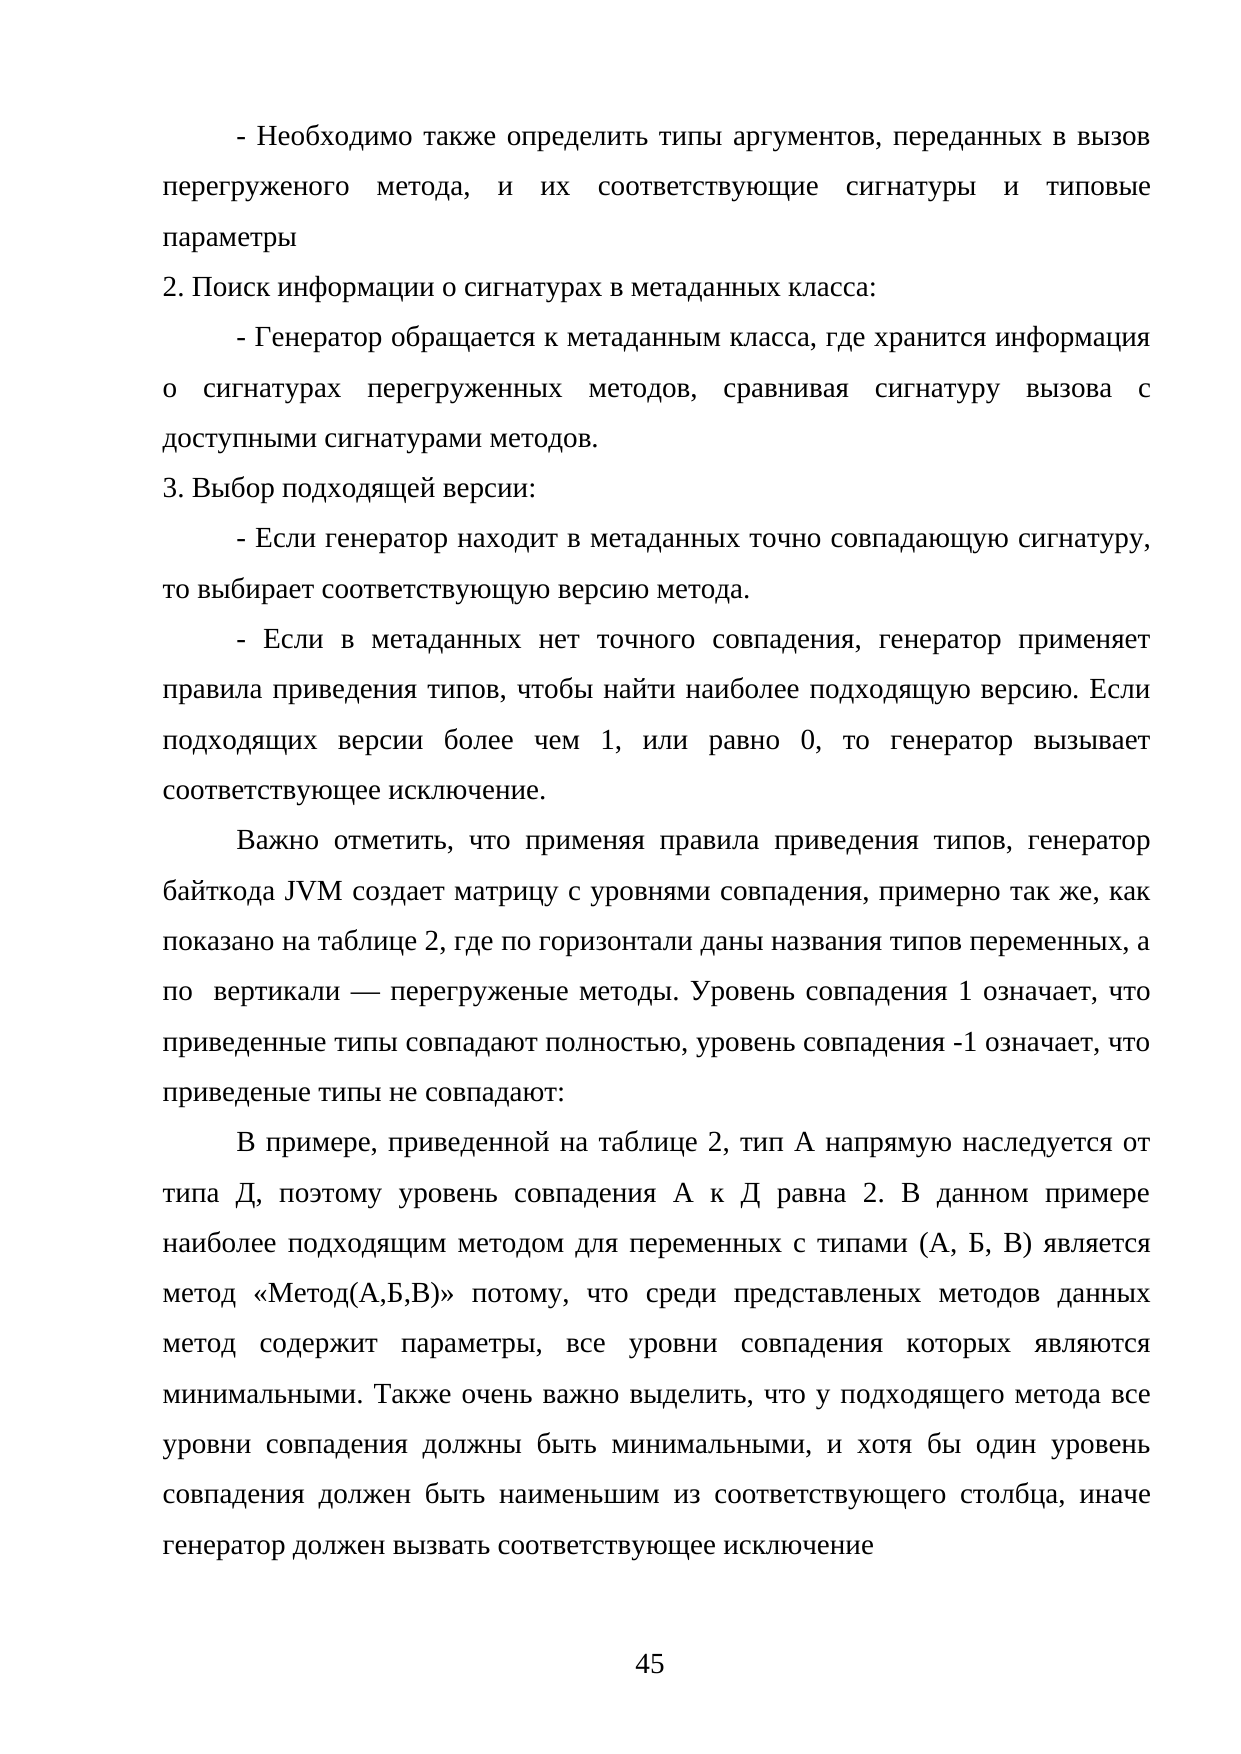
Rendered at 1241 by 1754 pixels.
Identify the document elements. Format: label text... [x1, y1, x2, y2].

text 2. Поиск информации о сигнатурах в метаданных класса: [162, 269, 1152, 303]
text - Если в метаданных нет точного совпадения, генератор применяет правила приведения типов, чтобы найти наиболее подходящую версию. Если подходящих версии более чем 1, или равно 0, то генератор вызывает соответствующее исключение. [162, 621, 1152, 806]
text 3. Выбор подходящей версии: [162, 470, 1152, 504]
text В примере, приведенной на таблице 2, тип А напрямую наследуется от типа Д, поэтому уровень совпадения А к Д равна 2. В данном примере наиболее подходящим методом для переменных с типами (A, Б, В) является метод «Метод(А,Б,В)» потому, что среди представленых методов данных метод содержит параметры, все уровни совпадения которых являются минимальными. Также очень важно выделить, что у подходящего метода все уровни совпадения должны быть минимальными, и хотя бы один уровень совпадения должен быть наименьшим из соответствующего столбца, иначе генератор должен вызвать соответствующее исключение [162, 1124, 1152, 1560]
text Важно отметить, что применяя правила приведения типов, генератор байткода JVM создает матрицу с уровнями совпадения, примерно так же, как показано на таблице 2, где по горизонтали даны названия типов переменных, а по вертикали — перегруженые методы. Уровень совпадения 1 означает, что приведенные типы совпадают полностью, уровень совпадения -1 означает, что приведеные типы не совпадают: [162, 822, 1152, 1108]
text - Генератор обращается к метаданным класса, где хранится информация о сигнатурах перегруженных методов, сравнивая сигнатуру вызова с доступными сигнатурами методов. [162, 319, 1152, 453]
text - Необходимо также определить типы аргументов, переданных в вызов перегруженого метода, и их соответствующие сигнатуры и типовые параметры [162, 118, 1152, 252]
text - Если генератор находит в метаданных точно совпадающую сигнатуру, то выбирает соответствующую версию метода. [162, 521, 1152, 604]
